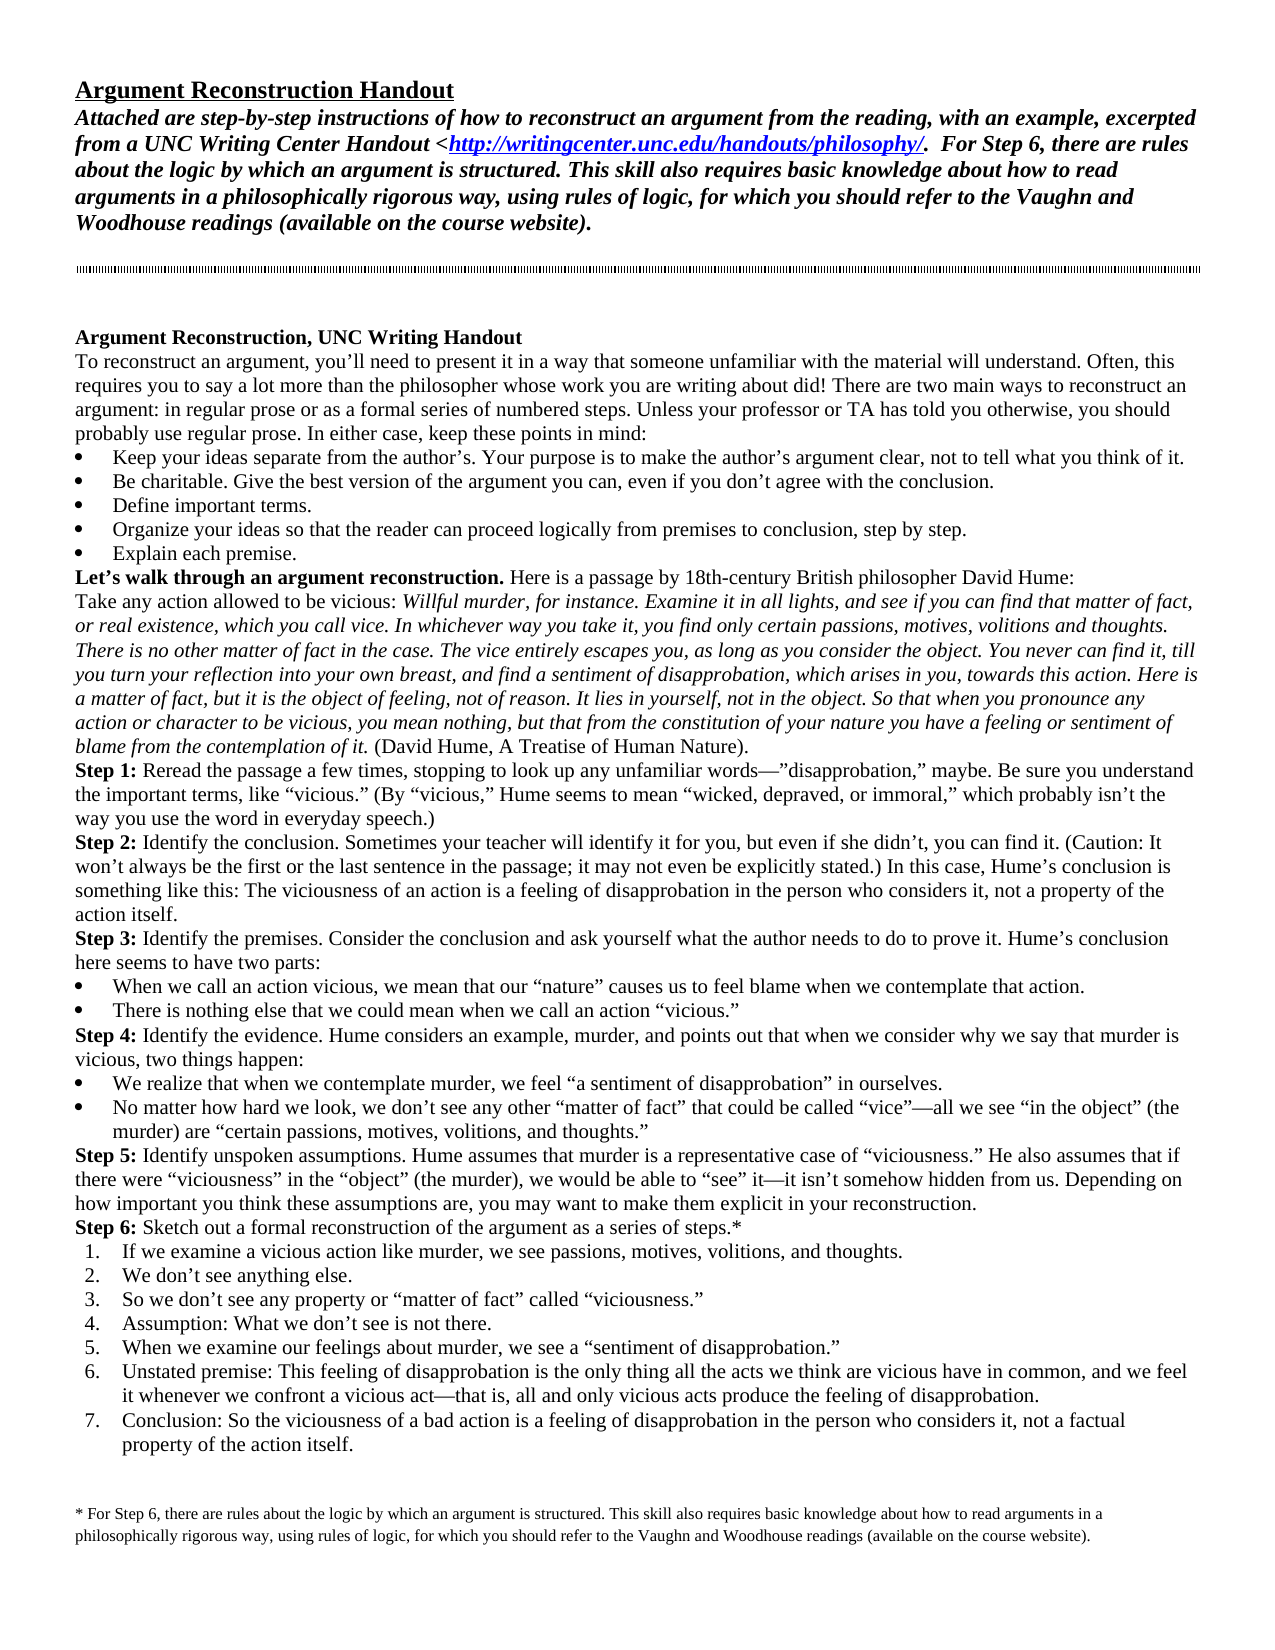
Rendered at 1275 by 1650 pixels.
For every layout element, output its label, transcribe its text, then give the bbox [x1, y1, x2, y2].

list Conclusion: So the viciousness of a bad action is a feeling of disapprobation in the person who considers it, not a factual property of the action itself. [84, 1407, 1200, 1456]
text Take any action allowed to be vicious: Willful murder, for instance. Examine it in all lights, and see if you can find that matter of fact, or real existence, which you call vice. In whichever way you take it, you find only certain passions, motives, volitions and thoughts. There is no other matter of fact in the case. The vice entirely escapes you, as long as you consider the object. You never can find it, till you turn your reflection into your own breast, and find a sentiment of disapprobation, which arises in you, towards this action. Here is a matter of fact, but it is the object of feeling, not of reason. It lies in yourself, not in the object. So that when you pronounce any action or character to be vicious, you mean nothing, but that from the constitution of your nature you have a feeling or sentiment of blame from the contemplation of it. (David Hume, A Treatise of Human Nature). [75, 589, 1200, 758]
list We don’t see anything else. [84, 1263, 1200, 1287]
text Step 5: Identify unspoken assumptions. Hume assumes that murder is a representative case of “viciousness.” He also assumes that if there were “viciousness” in the “object” (the murder), we would be able to “see” it—it isn’t somehow hidden from us. Depending on how important you think these assumptions are, you may want to make them explicit in your reconstruction. [75, 1143, 1200, 1215]
text Attached are step-by-step instructions of how to reconstruct an argument from the reading, with an example, excerpted from a UNC Writing Center Handout <http://writingcenter.unc.edu/handouts/philosophy/. For Step 6, there are rules about the logic by which an argument is structured. This skill also requires basic knowledge about how to read arguments in a philosophically rigorous way, using rules of logic, for which you should refer to the Vaughn and Woodhouse readings (available on the course website). [75, 104, 1200, 236]
list There is nothing else that we could mean when we call an action “vicious.” [75, 998, 1200, 1022]
list Assumption: What we don’t see is not there. [84, 1311, 1200, 1335]
list Unstated premise: This feeling of disapprobation is the only thing all the acts we think are vicious have in common, and we feel it whenever we confront a vicious act—that is, all and only vicious acts produce the feeling of disapprobation. [84, 1359, 1200, 1407]
text Argument Reconstruction, UNC Writing Handout [75, 325, 1200, 349]
text Let’s walk through an argument reconstruction. Here is a passage by 18th-century British philosopher David Hume: [75, 565, 1200, 589]
list Organize your ideas so that the reader can proceed logically from premises to conclusion, step by step. [75, 517, 1200, 541]
text Step 1: Reread the passage a few times, stopping to look up any unfamiliar words—”disapprobation,” maybe. Be sure you understand the important terms, like “vicious.” (By “vicious,” Hume seems to mean “wicked, depraved, or immoral,” which probably isn’t the way you use the word in everyday speech.) [75, 758, 1200, 830]
list So we don’t see any property or “matter of fact” called “viciousness.” [84, 1287, 1200, 1311]
list When we call an action vicious, we mean that our “nature” causes us to feel blame when we contemplate that action. [75, 974, 1200, 998]
text Step 4: Identify the evidence. Hume considers an example, murder, and points out that when we consider why we say that murder is vicious, two things happen: [75, 1022, 1200, 1071]
list Define important terms. [75, 493, 1200, 517]
list No matter how hard we look, we don’t see any other “matter of fact” that could be called “vice”—all we see “in the object” (the murder) are “certain passions, motives, volitions, and thoughts.” [75, 1095, 1200, 1143]
list Be charitable. Give the best version of the argument you can, even if you don’t agree with the conclusion. [75, 469, 1200, 493]
text * For Step 6, there are rules about the logic by which an argument is structured. This skill also requires basic knowledge about how to read arguments in a philosophically rigorous way, using rules of logic, for which you should refer to the Vaughn and Woodhouse readings (available on the course website). [75, 1504, 1200, 1545]
list We realize that when we contemplate murder, we feel “a sentiment of disapprobation” in ourselves. [75, 1071, 1200, 1095]
text Argument Reconstruction Handout [75, 75, 1200, 104]
text Step 2: Identify the conclusion. Sometimes your teacher will identify it for you, but even if she didn’t, you can find it. (Caution: It won’t always be the first or the last sentence in the passage; it may not even be explicitly stated.) In this case, Hume’s conclusion is something like this: The viciousness of an action is a feeling of disapprobation in the person who considers it, not a property of the action itself. [75, 830, 1200, 926]
text Step 6: Sketch out a formal reconstruction of the argument as a series of steps.* [75, 1215, 1200, 1239]
list Keep your ideas separate from the author’s. Your purpose is to make the author’s argument clear, not to tell what you think of it. [75, 445, 1200, 469]
list If we examine a vicious action like murder, we see passions, motives, volitions, and thoughts. [84, 1239, 1200, 1263]
text To reconstruct an argument, you’ll need to present it in a way that someone unfamiliar with the material will understand. Often, this requires you to say a lot more than the philosopher whose work you are writing about did! There are two main ways to reconstruct an argument: in regular prose or as a formal series of numbered steps. Unless your professor or TA has told you otherwise, you should probably use regular prose. In either case, keep these points in mind: [75, 349, 1200, 445]
list When we examine our feelings about murder, we see a “sentiment of disapprobation.” [84, 1335, 1200, 1359]
text Step 3: Identify the premises. Consider the conclusion and ask yourself what the author needs to do to prove it. Hume’s conclusion here seems to have two parts: [75, 926, 1200, 974]
list Explain each premise. [75, 541, 1200, 565]
